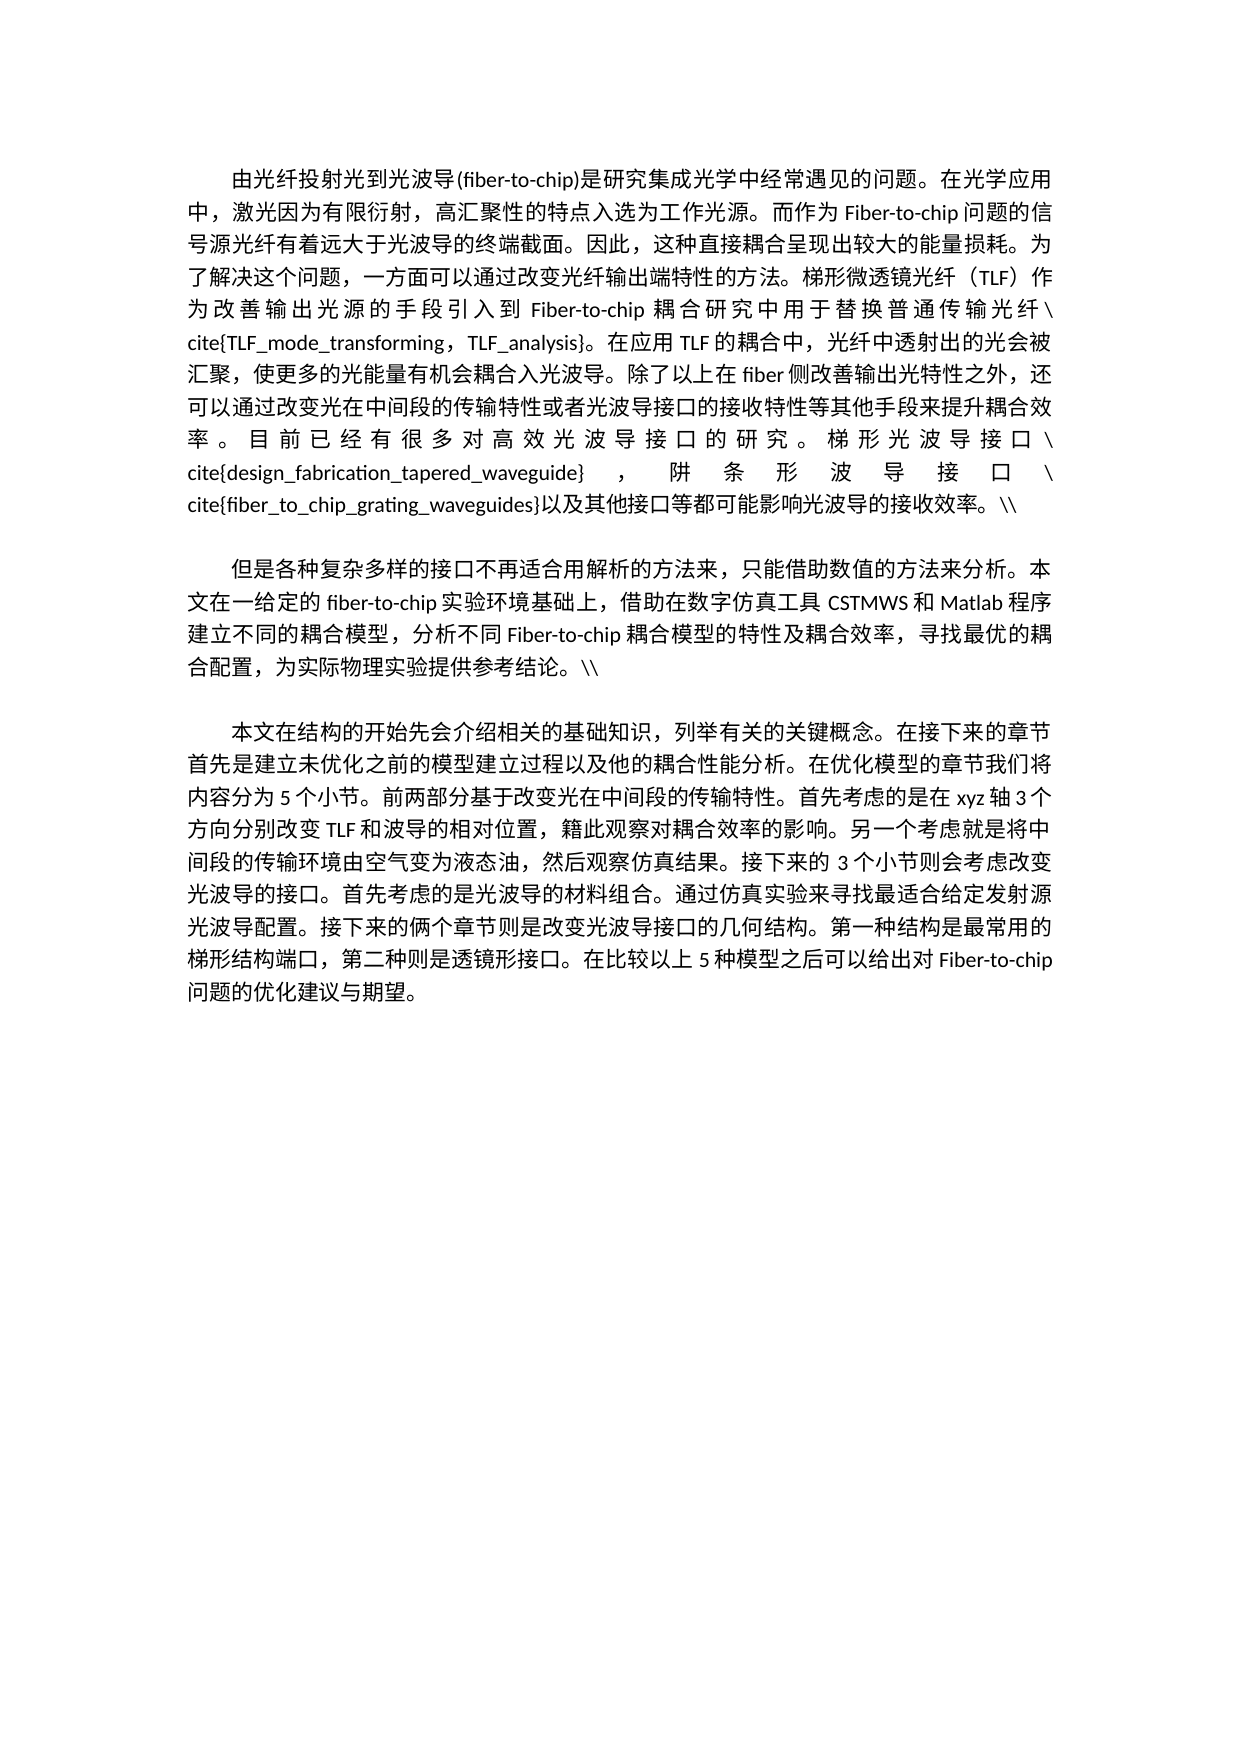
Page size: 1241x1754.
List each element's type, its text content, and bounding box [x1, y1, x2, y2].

text 本文在结构的开始先会介绍相关的基础知识，列举有关的关键概念。在接下来的章节首先是建立未优化之前的模型建立过程以及他的耦合性能分析。在优化模型的章节我们将内容分为5个小节。前两部分基于改变光在中间段的传输特性。首先考虑的是在xyz轴3个方向分别改变TLF和波导的相对位置，籍此观察对耦合效率的影响。另一个考虑就是将中间段的传输环境由空气变为液态油，然后观察仿真结果。接下来的3个小节则会考虑改变光波导的接口。首先考虑的是光波导的材料组合。通过仿真实验来寻找最适合给定发射源光波导配置。接下来的俩个章节则是改变光波导接口的几何结构。第一种结构是最常用的梯形结构端口，第二种则是透镜形接口。在比较以上5种模型之后可以给出对Fiber-to-chip问题的优化建议与期望。 [187, 714, 1053, 1007]
text 但是各种复杂多样的接口不再适合用解析的方法来，只能借助数值的方法来分析。本文在一给定的fiber-to-chip实验环境基础上，借助在数字仿真工具CSTMWS和Matlab程序建立不同的耦合模型，分析不同Fiber-to-chip耦合模型的特性及耦合效率，寻找最优的耦合配置，为实际物理实验提供参考结论。\\ [187, 552, 1053, 682]
text 由光纤投射光到光波导(fiber-to-chip)是研究集成光学中经常遇见的问题。在光学应用中，激光因为有限衍射，高汇聚性的特点入选为工作光源。而作为Fiber-to-chip问题的信号源光纤有着远大于光波导的终端截面。因此，这种直接耦合呈现出较大的能量损耗。为了解决这个问题，一方面可以通过改变光纤输出端特性的方法。梯形微透镜光纤（TLF）作为改善输出光源的手段引入到Fiber-to-chip耦合研究中用于替换普通传输光纤\cite{TLF_mode_transforming，TLF_analysis}。在应用TLF的耦合中，光纤中透射出的光会被汇聚，使更多的光能量有机会耦合入光波导。除了以上在fiber侧改善输出光特性之外，还可以通过改变光在中间段的传输特性或者光波导接口的接收特性等其他手段来提升耦合效率。目前已经有很多对高效光波导接口的研究。梯形光波导接口\cite{design_fabrication_tapered_waveguide}，阱条形波导接口\cite{fiber_to_chip_grating_waveguides}以及其他接口等都可能影响光波导的接收效率。\\ [187, 162, 1053, 519]
